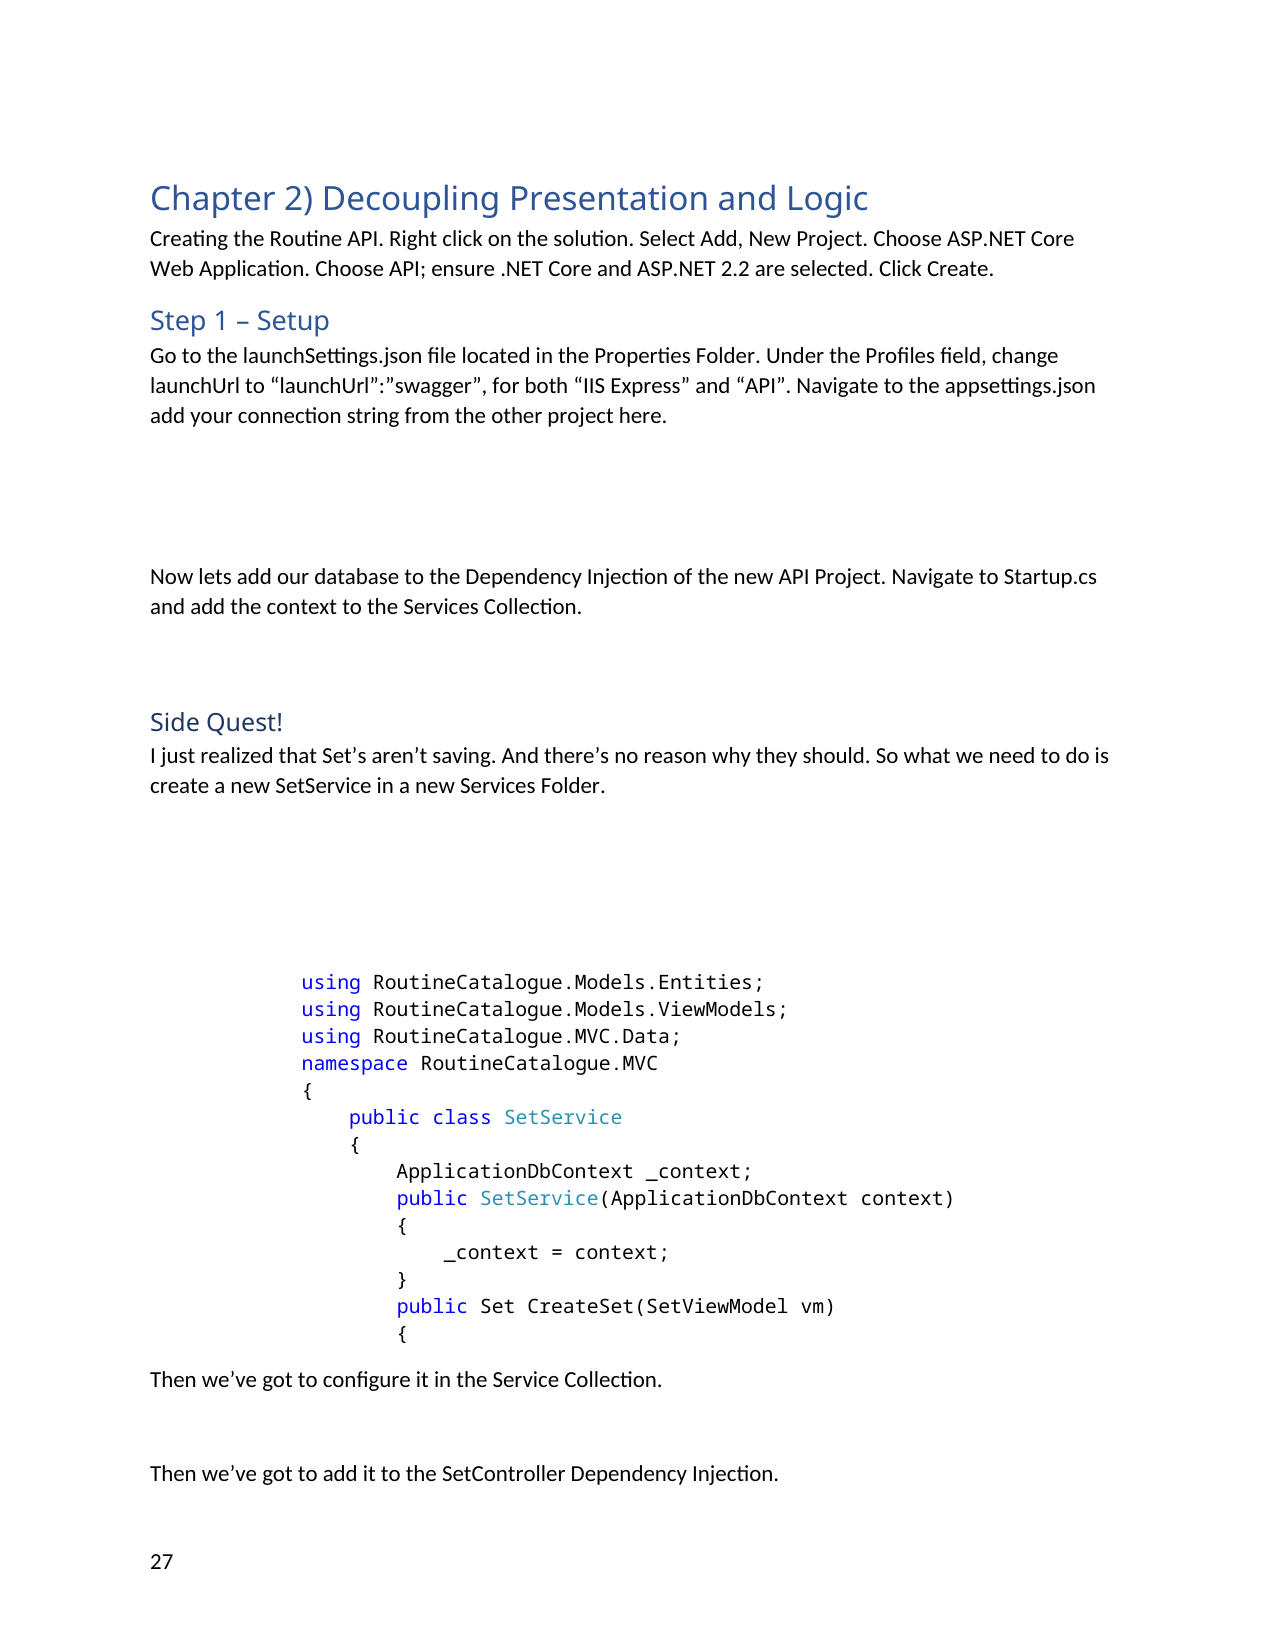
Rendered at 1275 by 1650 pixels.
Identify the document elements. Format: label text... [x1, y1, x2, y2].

text Then we’ve got to add it to the SetController Dependency Injection. [150, 1459, 1125, 1487]
text I just realized that Set’s aren’t saving. And there’s no reason why they should. So what we need to do is create a new SetService in a new Services Folder. [150, 741, 1125, 799]
text Go to the launchSettings.json file located in the Properties Folder. Under the Profiles field, change launchUrl to “launchUrl”:”swagger”, for both “IIS Express” and “API”. Navigate to the appsettings.json add your connection string from the other project here. [150, 341, 1125, 543]
subtitle Chapter 2) Decoupling Presentation and Logic [150, 175, 1125, 220]
text Then we’ve got to configure it in the Service Collection. [150, 1365, 1125, 1393]
text Creating the Routine API. Right click on the solution. Select Add, New Project. Choose ASP.NET Core Web Application. Choose API; ensure .NET Core and ASP.NET 2.2 are selected. Click Create. [150, 224, 1125, 282]
subtitle Step 1 – Setup [150, 301, 1125, 338]
text Now lets add our database to the Dependency Injection of the new API Project. Navigate to Startup.cs and add the context to the Services Collection. [150, 562, 1125, 620]
subtitle Side Quest! [150, 704, 1125, 738]
